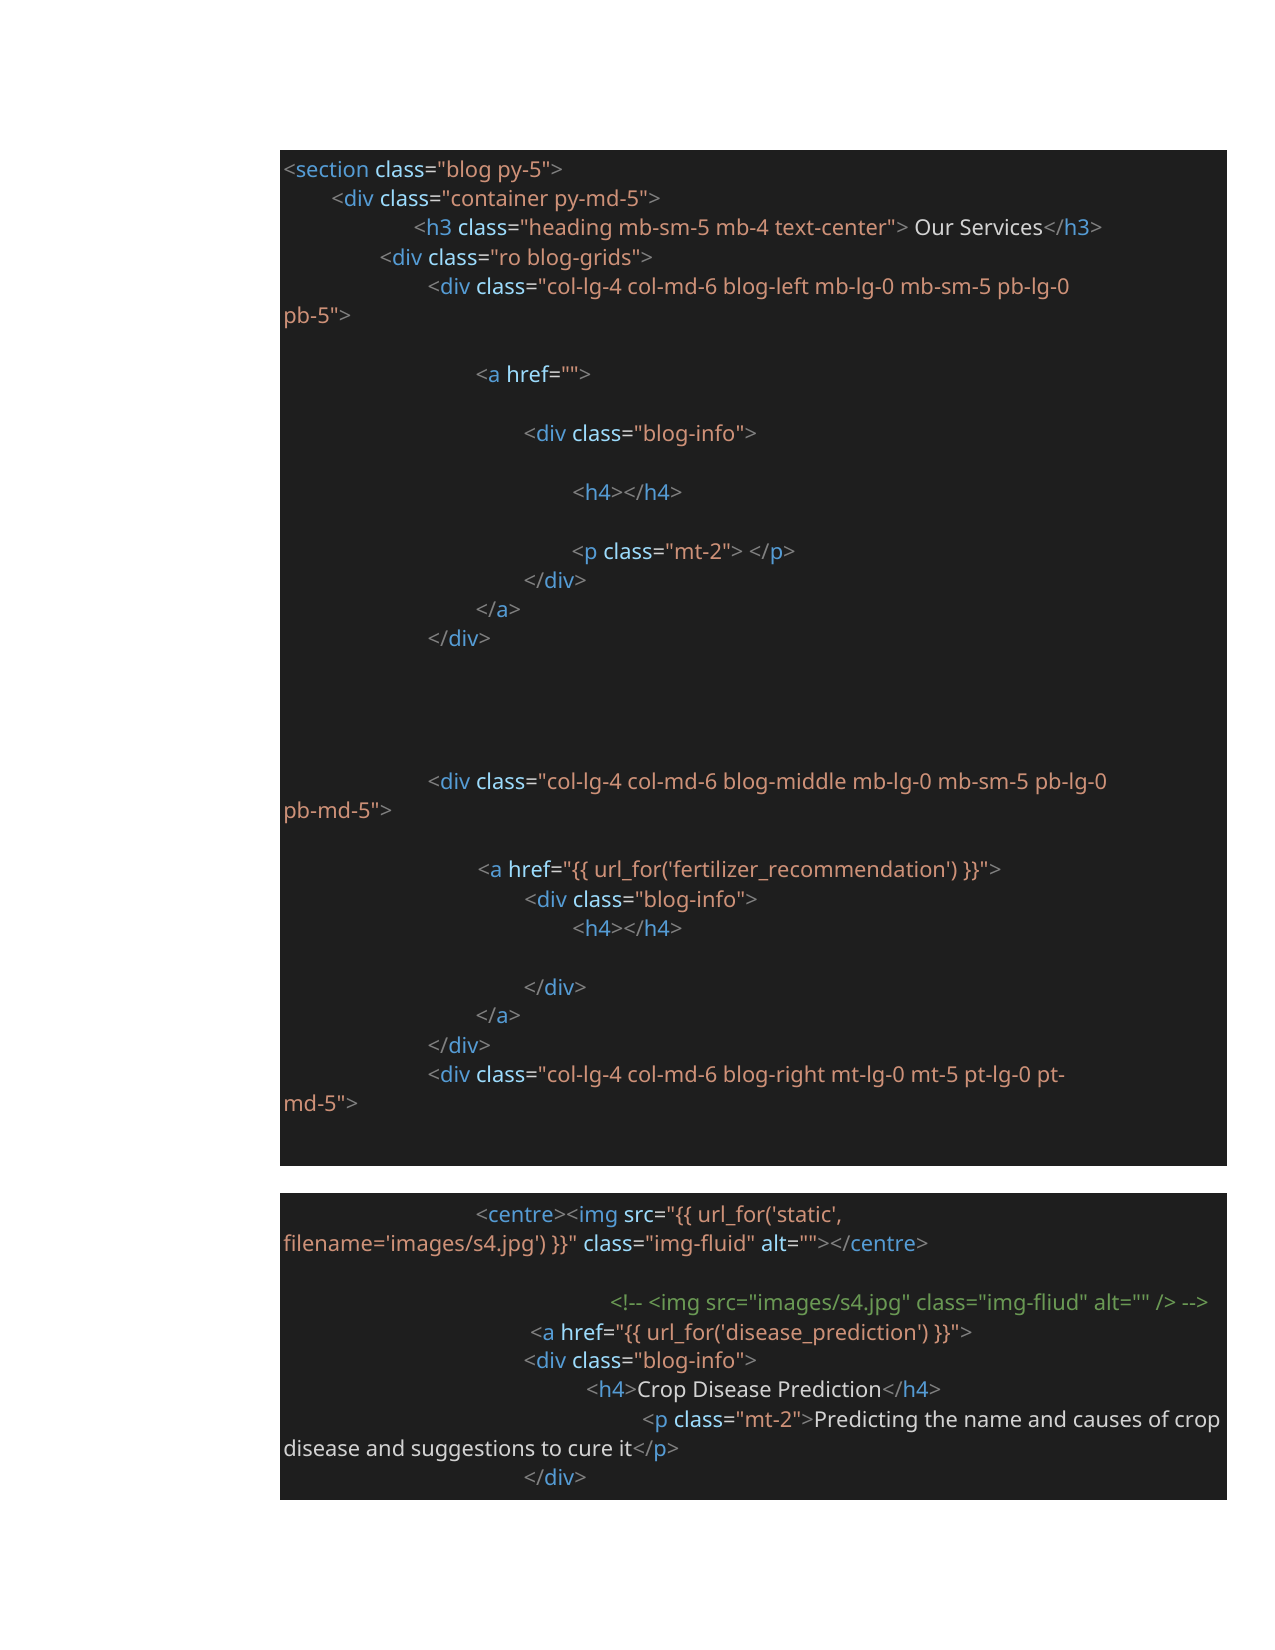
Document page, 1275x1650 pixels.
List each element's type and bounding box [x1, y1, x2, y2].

table_header [280, 150, 1227, 1166]
table_header [280, 1193, 1227, 1500]
